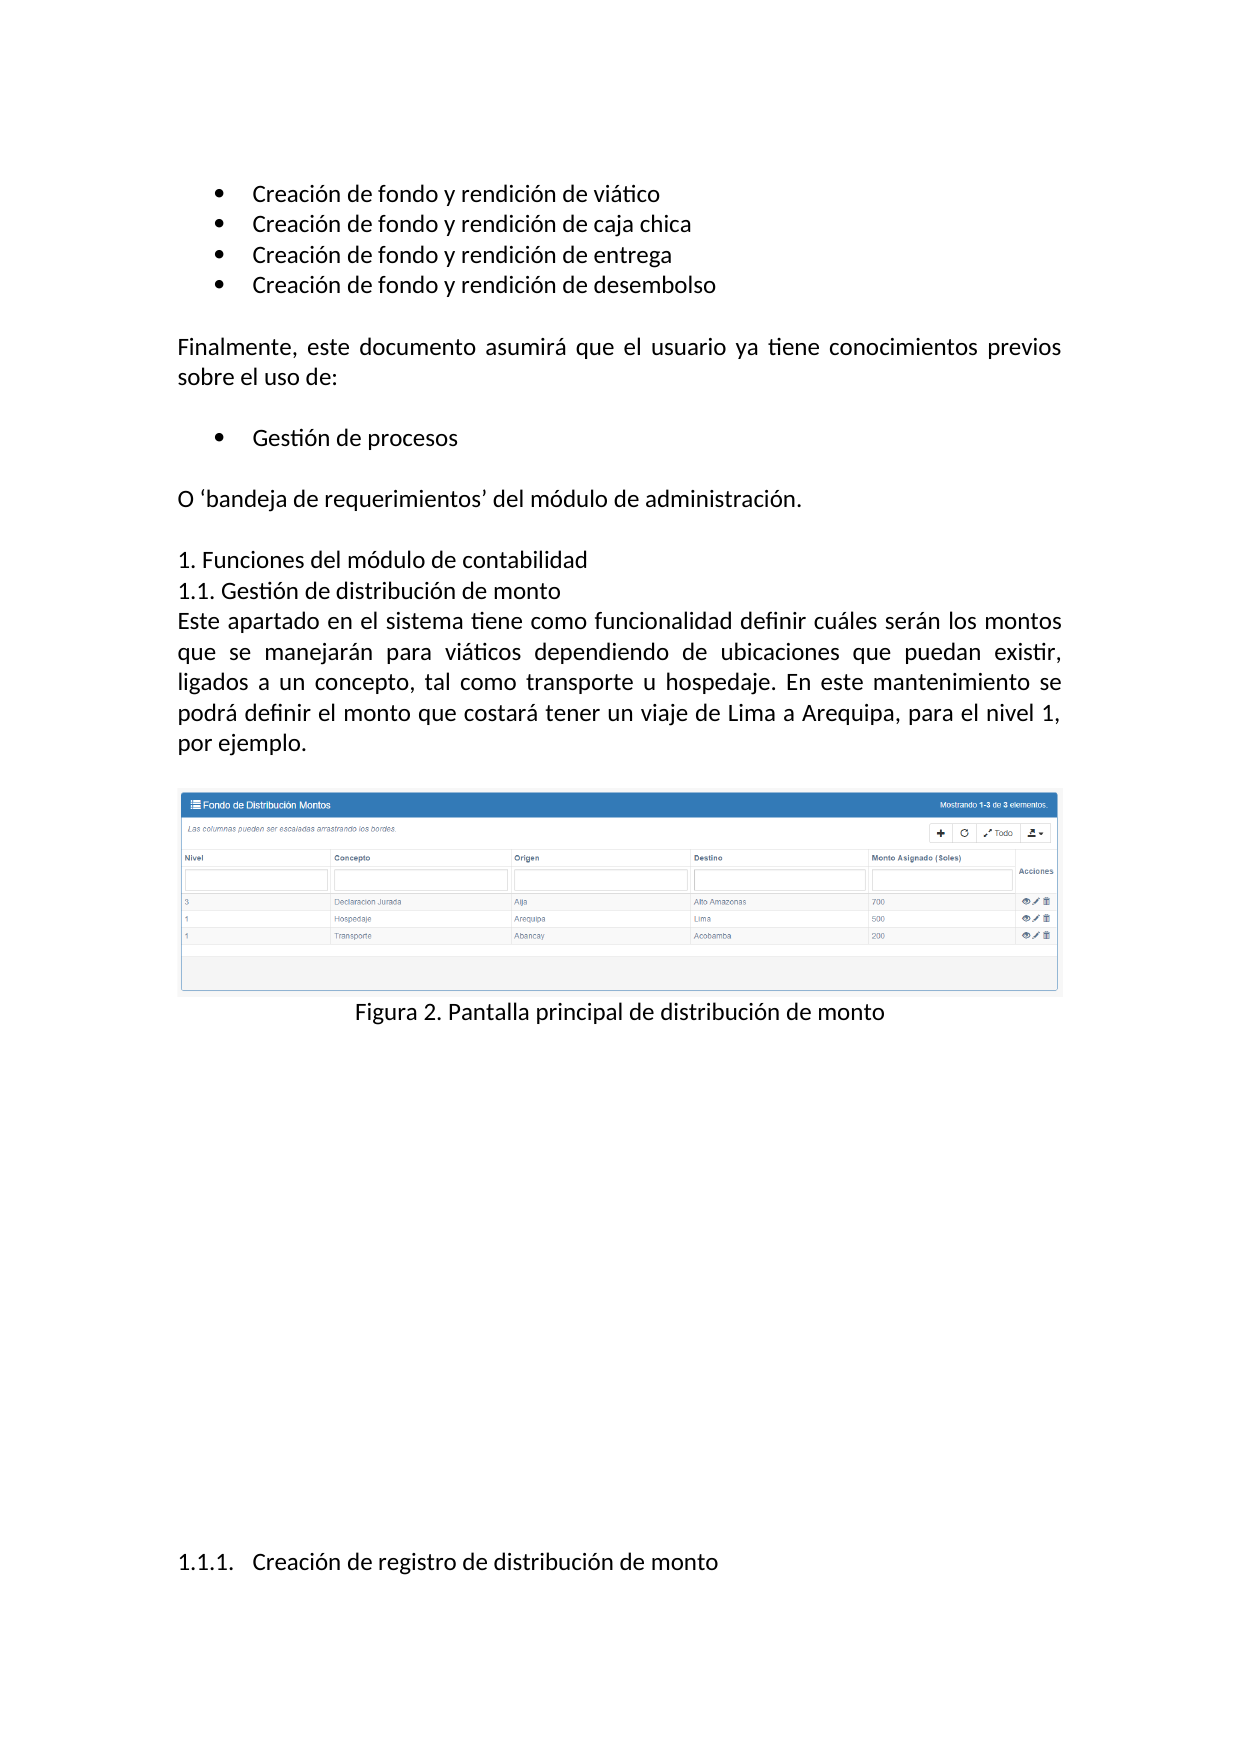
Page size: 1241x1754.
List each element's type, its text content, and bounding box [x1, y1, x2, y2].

picture [177, 788, 1063, 997]
list Creación de registro de distribución de monto [177, 1546, 1063, 1576]
list Creación de fondo y rendición de viático [215, 178, 1063, 209]
list Creación de fondo y rendición de entrega [215, 239, 1063, 270]
list Creación de fondo y rendición de desembolso [215, 270, 1063, 300]
text Figura 2. Pantalla principal de distribución de monto [177, 997, 1063, 1027]
list Funciones del módulo de contabilidad [177, 544, 1063, 575]
list Gestión de procesos [215, 422, 1063, 453]
list Este apartado en el sistema tiene como funcionalidad definir cuáles serán los montos que se manejarán para viáticos dependiendo de ubicaciones que puedan existir, ligados a un concepto, tal como transporte u hospedaje. En este mantenimiento se podrá definir el monto que costará tener un viaje de Lima a Arequipa, para el nivel 1, por ejemplo. [177, 605, 1063, 758]
text Finalmente, este documento asumirá que el usuario ya tiene conocimientos previos sobre el uso de: [177, 331, 1063, 392]
list Gestión de distribución de monto [177, 575, 1063, 605]
list Creación de fondo y rendición de caja chica [215, 209, 1063, 239]
text O ‘bandeja de requerimientos’ del módulo de administración. [177, 483, 1063, 514]
